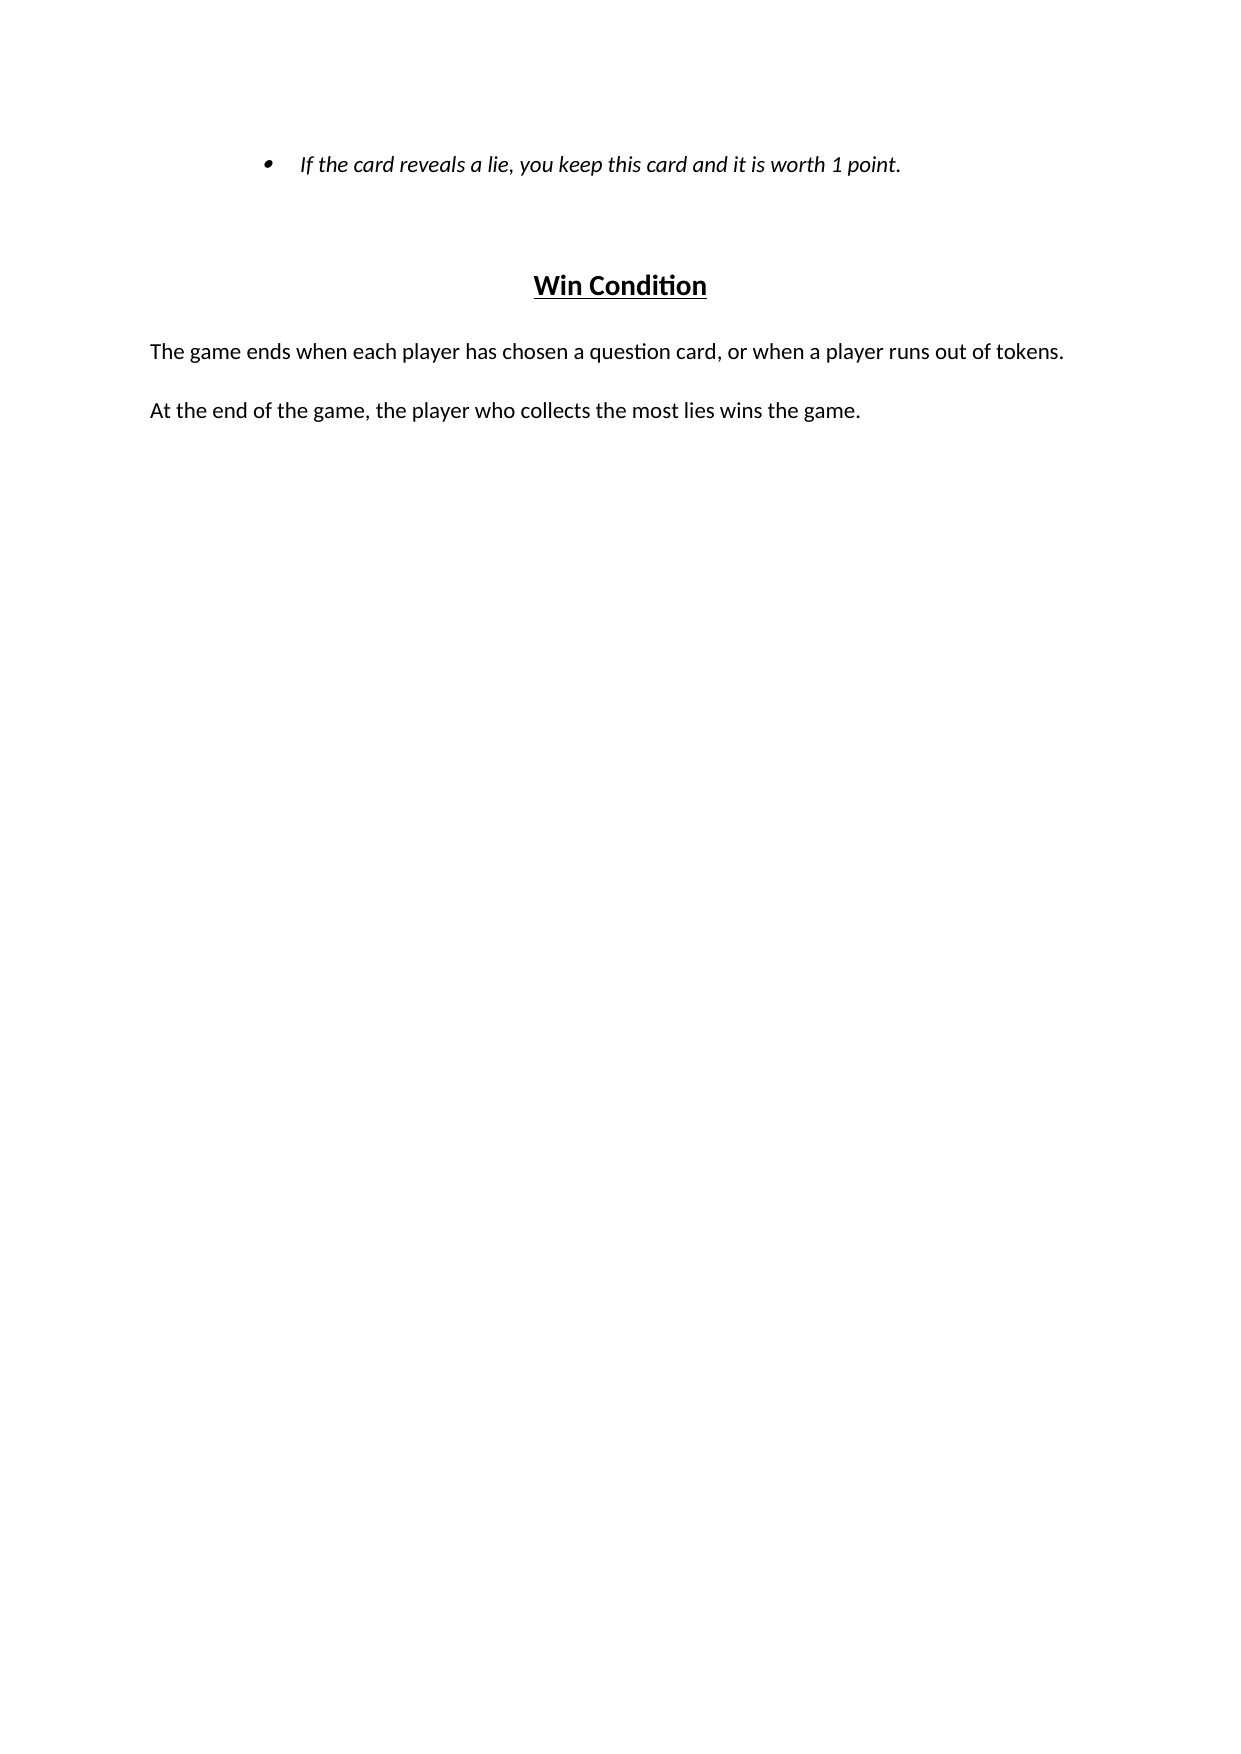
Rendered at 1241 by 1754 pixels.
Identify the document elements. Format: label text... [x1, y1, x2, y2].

list If the card reveals a lie, you keep this card and it is worth 1 point. [262, 150, 1090, 178]
text The game ends when each player has chosen a question card, or when a player runs out of tokens. [150, 337, 1090, 365]
text Win Condition [150, 267, 1090, 303]
text At the end of the game, the player who collects the most lies wins the game. [150, 396, 1090, 424]
